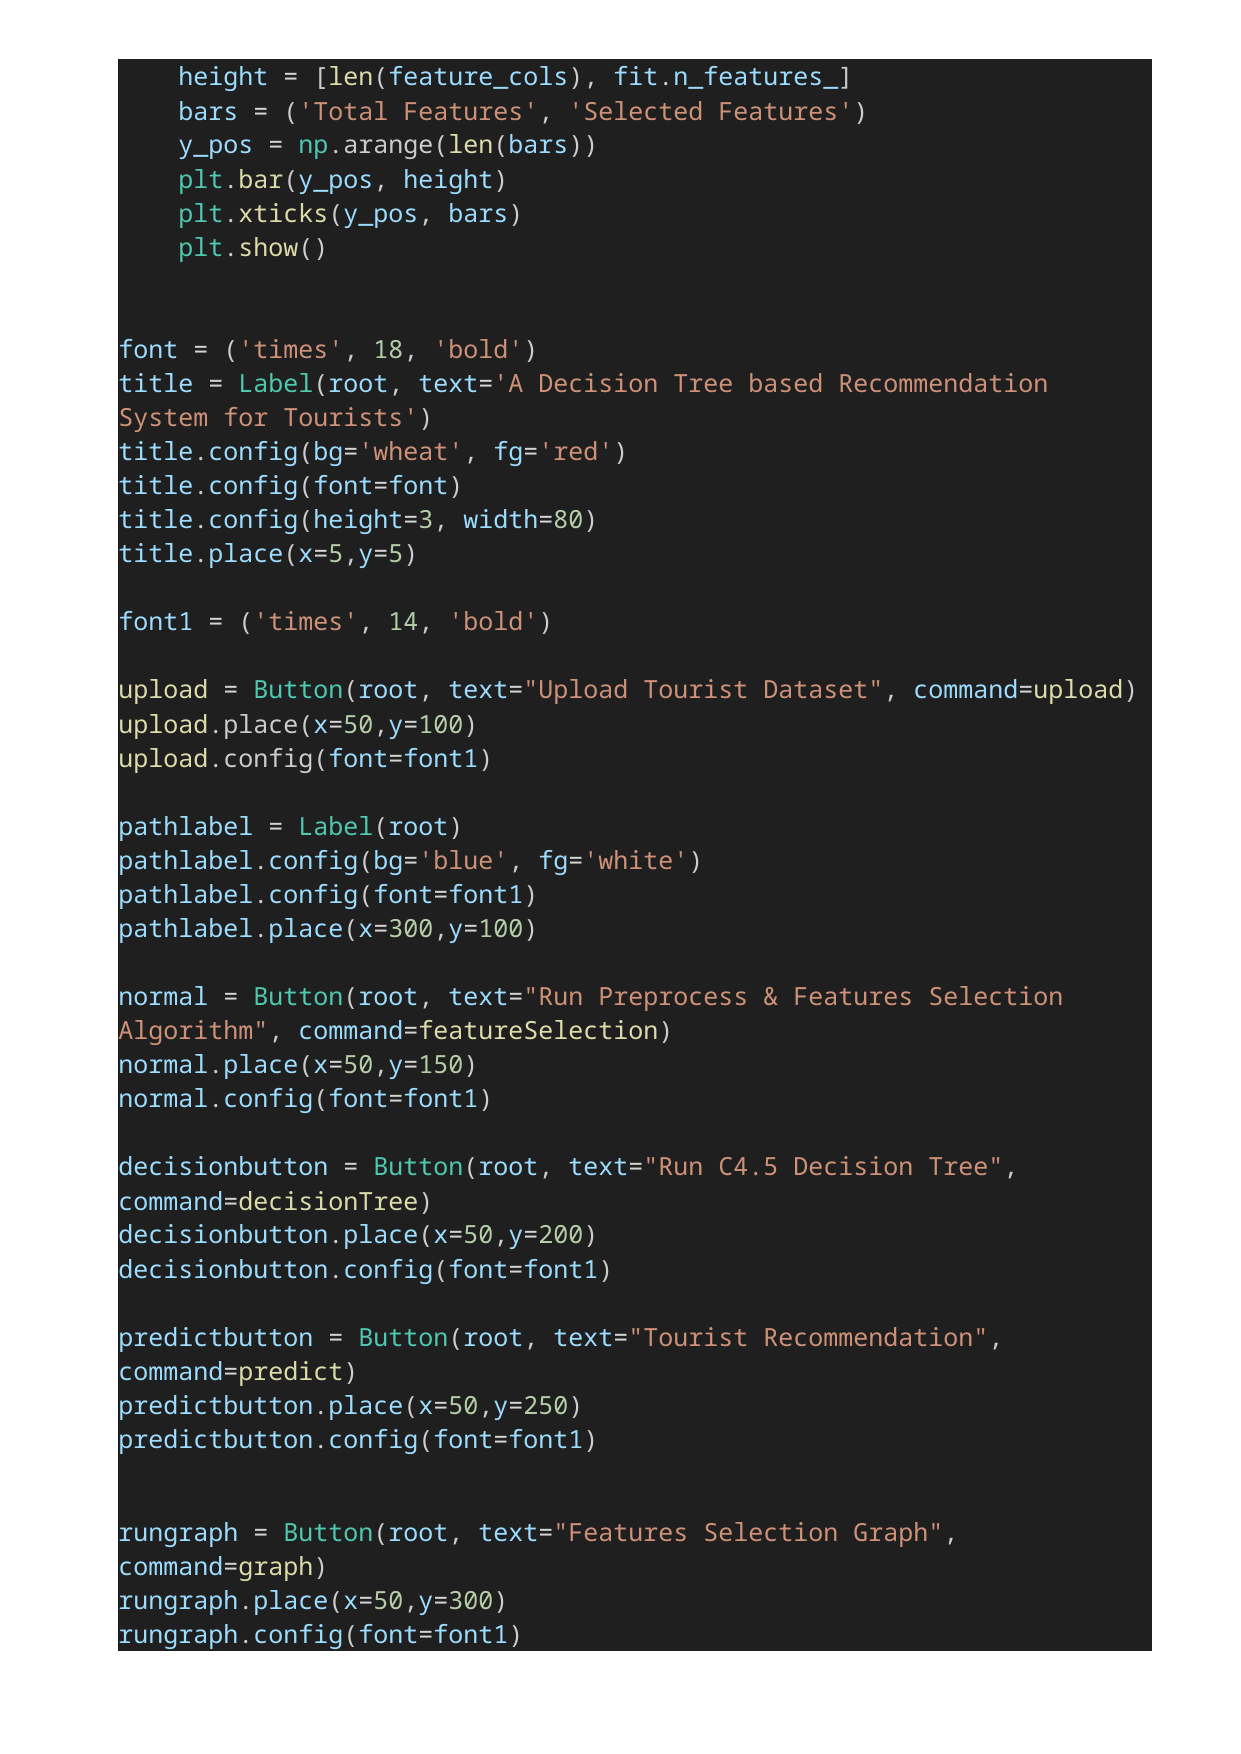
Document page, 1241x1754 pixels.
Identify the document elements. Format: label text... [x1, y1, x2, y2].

text plt.xticks(y_pos, bars) [118, 195, 1152, 229]
text decisionbutton.place(x=50,y=200) [118, 1217, 1152, 1251]
text plt.bar(y_pos, height) [118, 161, 1152, 195]
text normal.config(font=font1) [118, 1081, 1152, 1115]
text upload = Button(root, text="Upload Tourist Dataset", command=upload) [118, 672, 1152, 706]
text normal.place(x=50,y=150) [118, 1047, 1152, 1081]
text bars = ('Total Features', 'Selected Features') [118, 93, 1152, 127]
text predictbutton.place(x=50,y=250) [118, 1387, 1152, 1422]
text font = ('times', 18, 'bold') [118, 332, 1152, 366]
text decisionbutton.config(font=font1) [118, 1251, 1152, 1285]
text predictbutton = Button(root, text="Tourist Recommendation", command=predict) [118, 1319, 1152, 1387]
text y_pos = np.arange(len(bars)) [118, 127, 1152, 161]
text title = Label(root, text='A Decision Tree based Recommendation System for Tourists') [118, 366, 1152, 434]
text title.config(height=3, width=80) [118, 502, 1152, 536]
text decisionbutton = Button(root, text="Run C4.5 Decision Tree", command=decisionTree) [118, 1149, 1152, 1217]
text rungraph.place(x=50,y=300) [118, 1583, 1152, 1617]
text plt.show() [118, 229, 1152, 263]
text rungraph.config(font=font1) [118, 1617, 1152, 1651]
text pathlabel.place(x=300,y=100) [118, 911, 1152, 945]
text pathlabel.config(bg='blue', fg='white') [118, 842, 1152, 877]
text upload.place(x=50,y=100) [118, 706, 1152, 740]
text title.config(bg='wheat', fg='red') [118, 434, 1152, 468]
text rungraph = Button(root, text="Features Selection Graph", command=graph) [118, 1515, 1152, 1583]
text title.config(font=font) [118, 468, 1152, 502]
text title.place(x=5,y=5) [118, 536, 1152, 570]
text normal = Button(root, text="Run Preprocess & Features Selection Algorithm", command=featureSelection) [118, 979, 1152, 1047]
text font1 = ('times', 14, 'bold') [118, 604, 1152, 638]
text upload.config(font=font1) [118, 740, 1152, 774]
text predictbutton.config(font=font1) [118, 1422, 1152, 1456]
text pathlabel = Label(root) [118, 808, 1152, 842]
text pathlabel.config(font=font1) [118, 877, 1152, 911]
text height = [len(feature_cols), fit.n_features_] [118, 59, 1152, 93]
